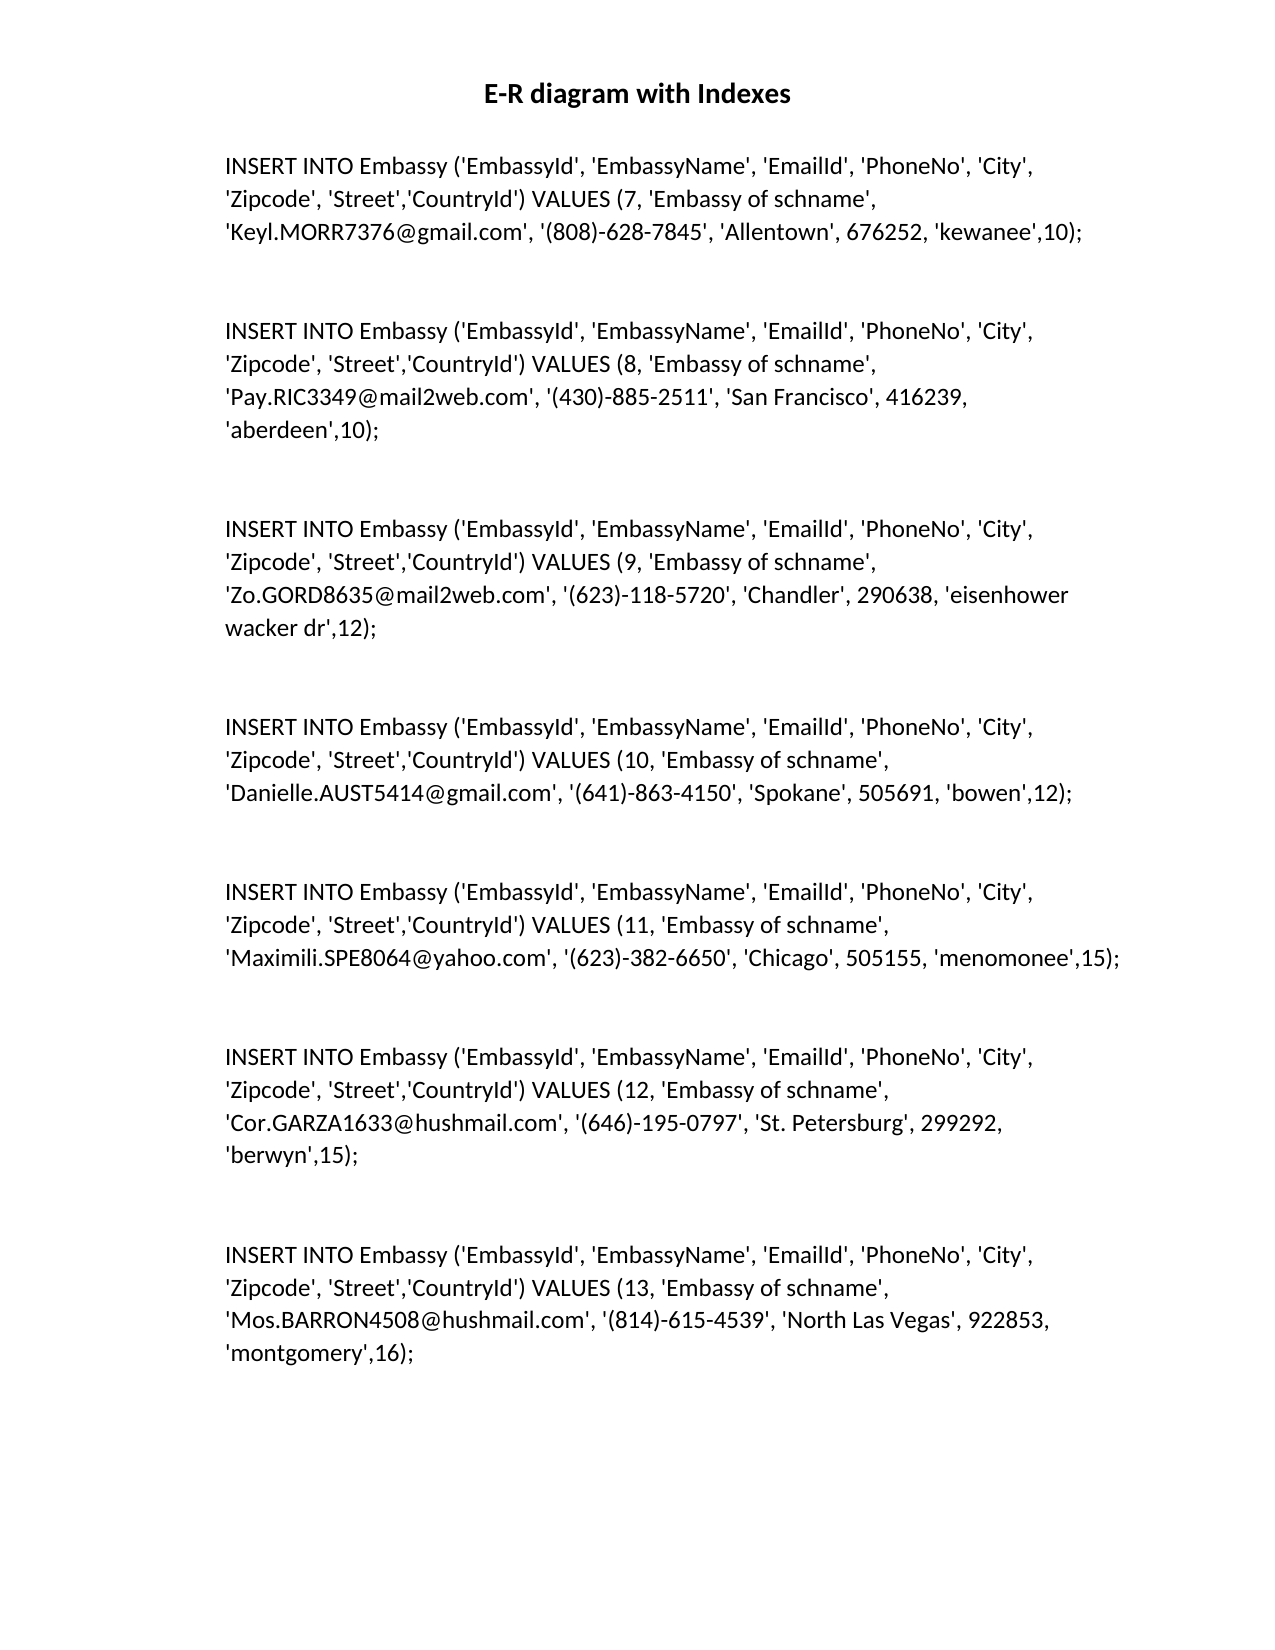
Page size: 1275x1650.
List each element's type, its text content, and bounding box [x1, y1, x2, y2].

text INSERT INTO Embassy ('EmbassyId', 'EmbassyName', 'EmailId', 'PhoneNo', 'City', 'Zipcode', 'Street','CountryId') VALUES (11, 'Embassy of schname', 'Maximili.SPE8064@yahoo.com', '(623)-382-6650', 'Chicago', 505155, 'menomonee',15); [225, 876, 1125, 972]
text INSERT INTO Embassy ('EmbassyId', 'EmbassyName', 'EmailId', 'PhoneNo', 'City', 'Zipcode', 'Street','CountryId') VALUES (8, 'Embassy of schname', 'Pay.RIC3349@mail2web.com', '(430)-885-2511', 'San Francisco', 416239, 'aberdeen',10); [225, 315, 1125, 444]
text INSERT INTO Embassy ('EmbassyId', 'EmbassyName', 'EmailId', 'PhoneNo', 'City', 'Zipcode', 'Street','CountryId') VALUES (9, 'Embassy of schname', 'Zo.GORD8635@mail2web.com', '(623)-118-5720', 'Chandler', 290638, 'eisenhower wacker dr',12); [225, 513, 1125, 642]
text INSERT INTO Embassy ('EmbassyId', 'EmbassyName', 'EmailId', 'PhoneNo', 'City', 'Zipcode', 'Street','CountryId') VALUES (7, 'Embassy of schname', 'Keyl.MORR7376@gmail.com', '(808)-628-7845', 'Allentown', 676252, 'kewanee',10); [225, 150, 1125, 246]
text INSERT INTO Embassy ('EmbassyId', 'EmbassyName', 'EmailId', 'PhoneNo', 'City', 'Zipcode', 'Street','CountryId') VALUES (10, 'Embassy of schname', 'Danielle.AUST5414@gmail.com', '(641)-863-4150', 'Spokane', 505691, 'bowen',12); [225, 711, 1125, 807]
text INSERT INTO Embassy ('EmbassyId', 'EmbassyName', 'EmailId', 'PhoneNo', 'City', 'Zipcode', 'Street','CountryId') VALUES (12, 'Embassy of schname', 'Cor.GARZA1633@hushmail.com', '(646)-195-0797', 'St. Petersburg', 299292, 'berwyn',15); [225, 1041, 1125, 1170]
text INSERT INTO Embassy ('EmbassyId', 'EmbassyName', 'EmailId', 'PhoneNo', 'City', 'Zipcode', 'Street','CountryId') VALUES (13, 'Embassy of schname', 'Mos.BARRON4508@hushmail.com', '(814)-615-4539', 'North Las Vegas', 922853, 'montgomery',16); [225, 1239, 1125, 1368]
